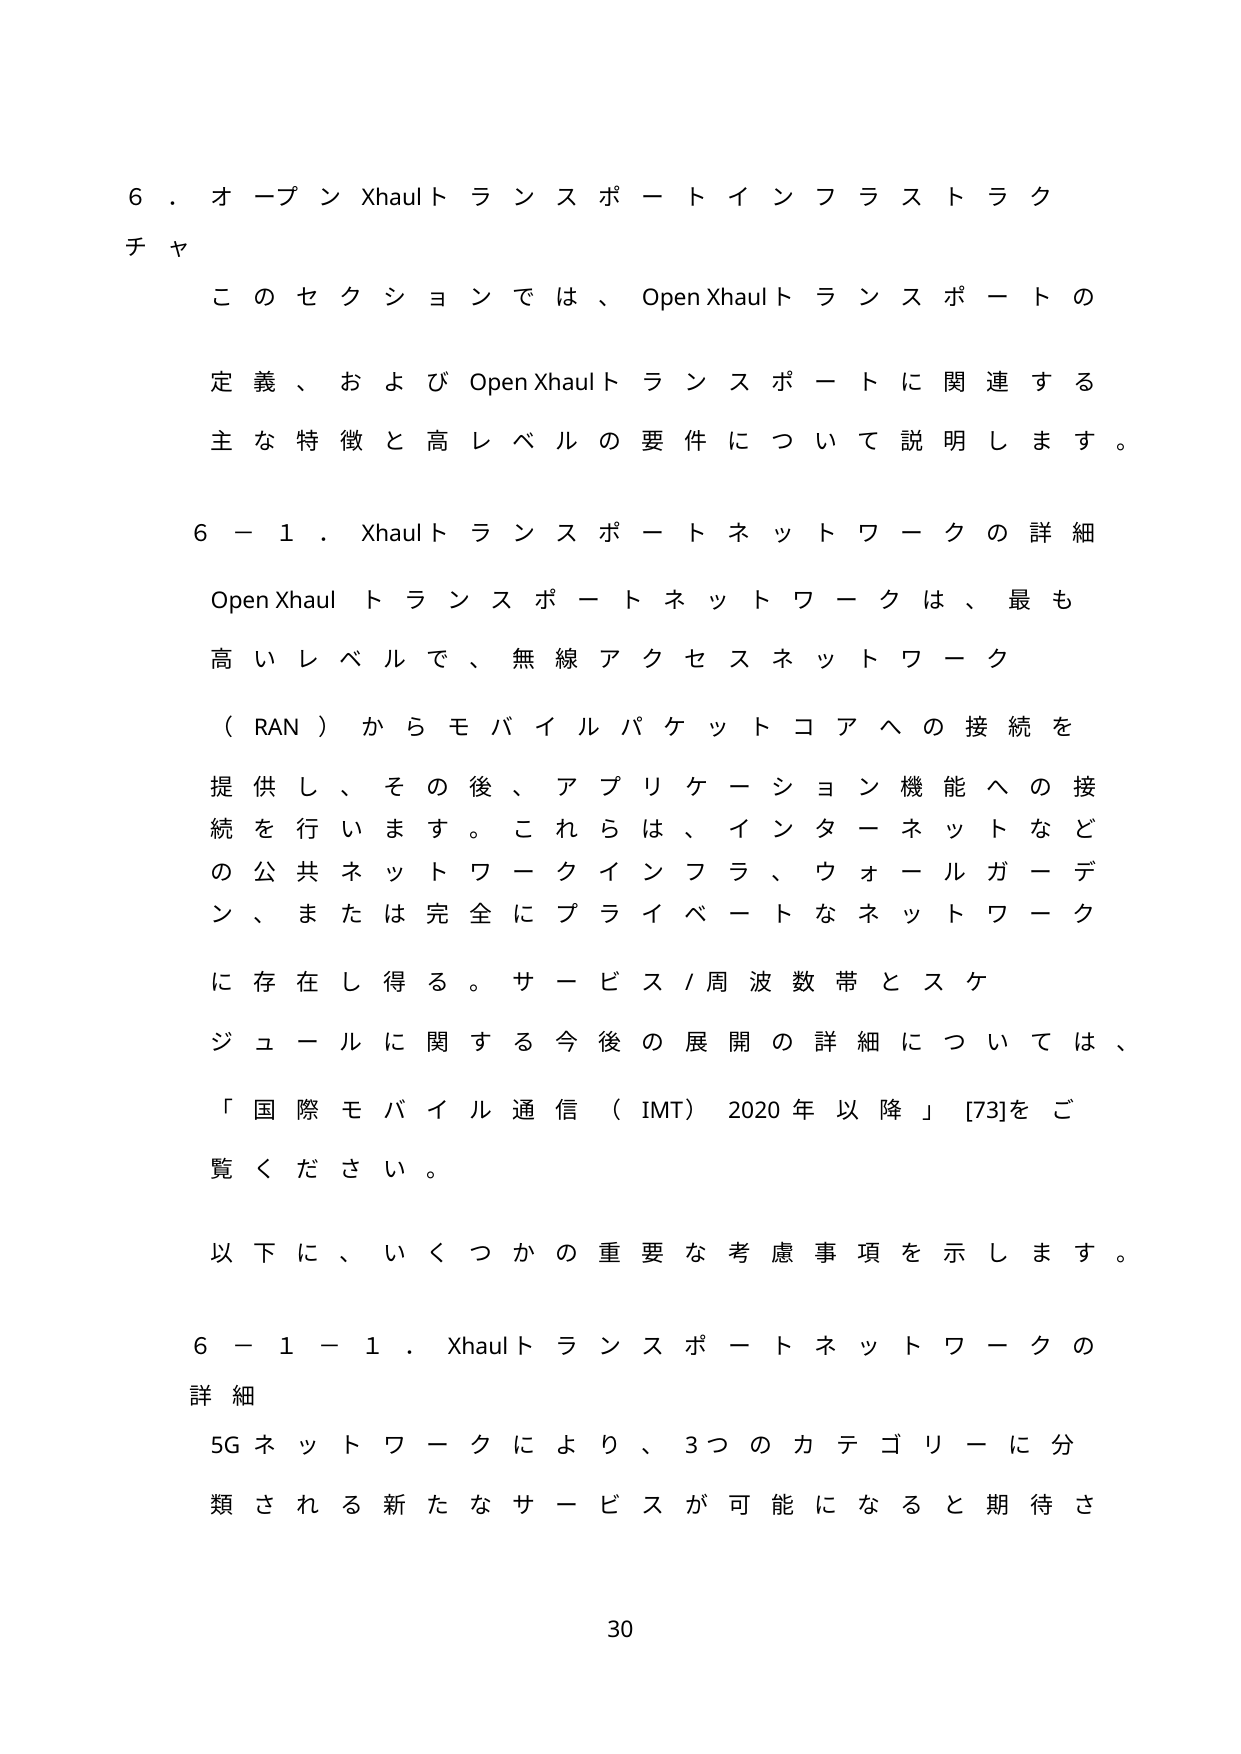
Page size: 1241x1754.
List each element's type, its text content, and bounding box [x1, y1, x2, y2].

text ６－１－１．Xhaulトランスポートネットワークの詳細 [168, 1311, 1116, 1411]
text ６．オープンXhaulトランスポートインフラストラクチャ [124, 162, 1116, 262]
text Open Xhaul トランスポートネットワークは、最も高いレベルで、無線アクセスネットワーク（RAN）からモバイルパケットコアへの接続を提供し、その後、アプリケーション機能への接続を行います。これらは、インターネットなどの公共ネットワークインフラ、ウォールガーデン、または完全にプライベートなネットワークに存在し得る。サービス/周波数帯とスケジュールに関する今後の展開の詳細については、「国際モバイル通信（IMT）2020年以降」[73]をご覧ください。 [198, 565, 1116, 1184]
text 以下に、いくつかの重要な考慮事項を示します。 [198, 1235, 1116, 1268]
text このセクションでは、Open Xhaulトランスポートの定義、およびOpen Xhaulトランスポートに関連する主な特徴と高レベルの要件について説明します。 [198, 262, 1116, 456]
text ６－１．Xhaulトランスポートネットワークの詳細 [168, 499, 1116, 565]
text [198, 1411, 1116, 1520]
